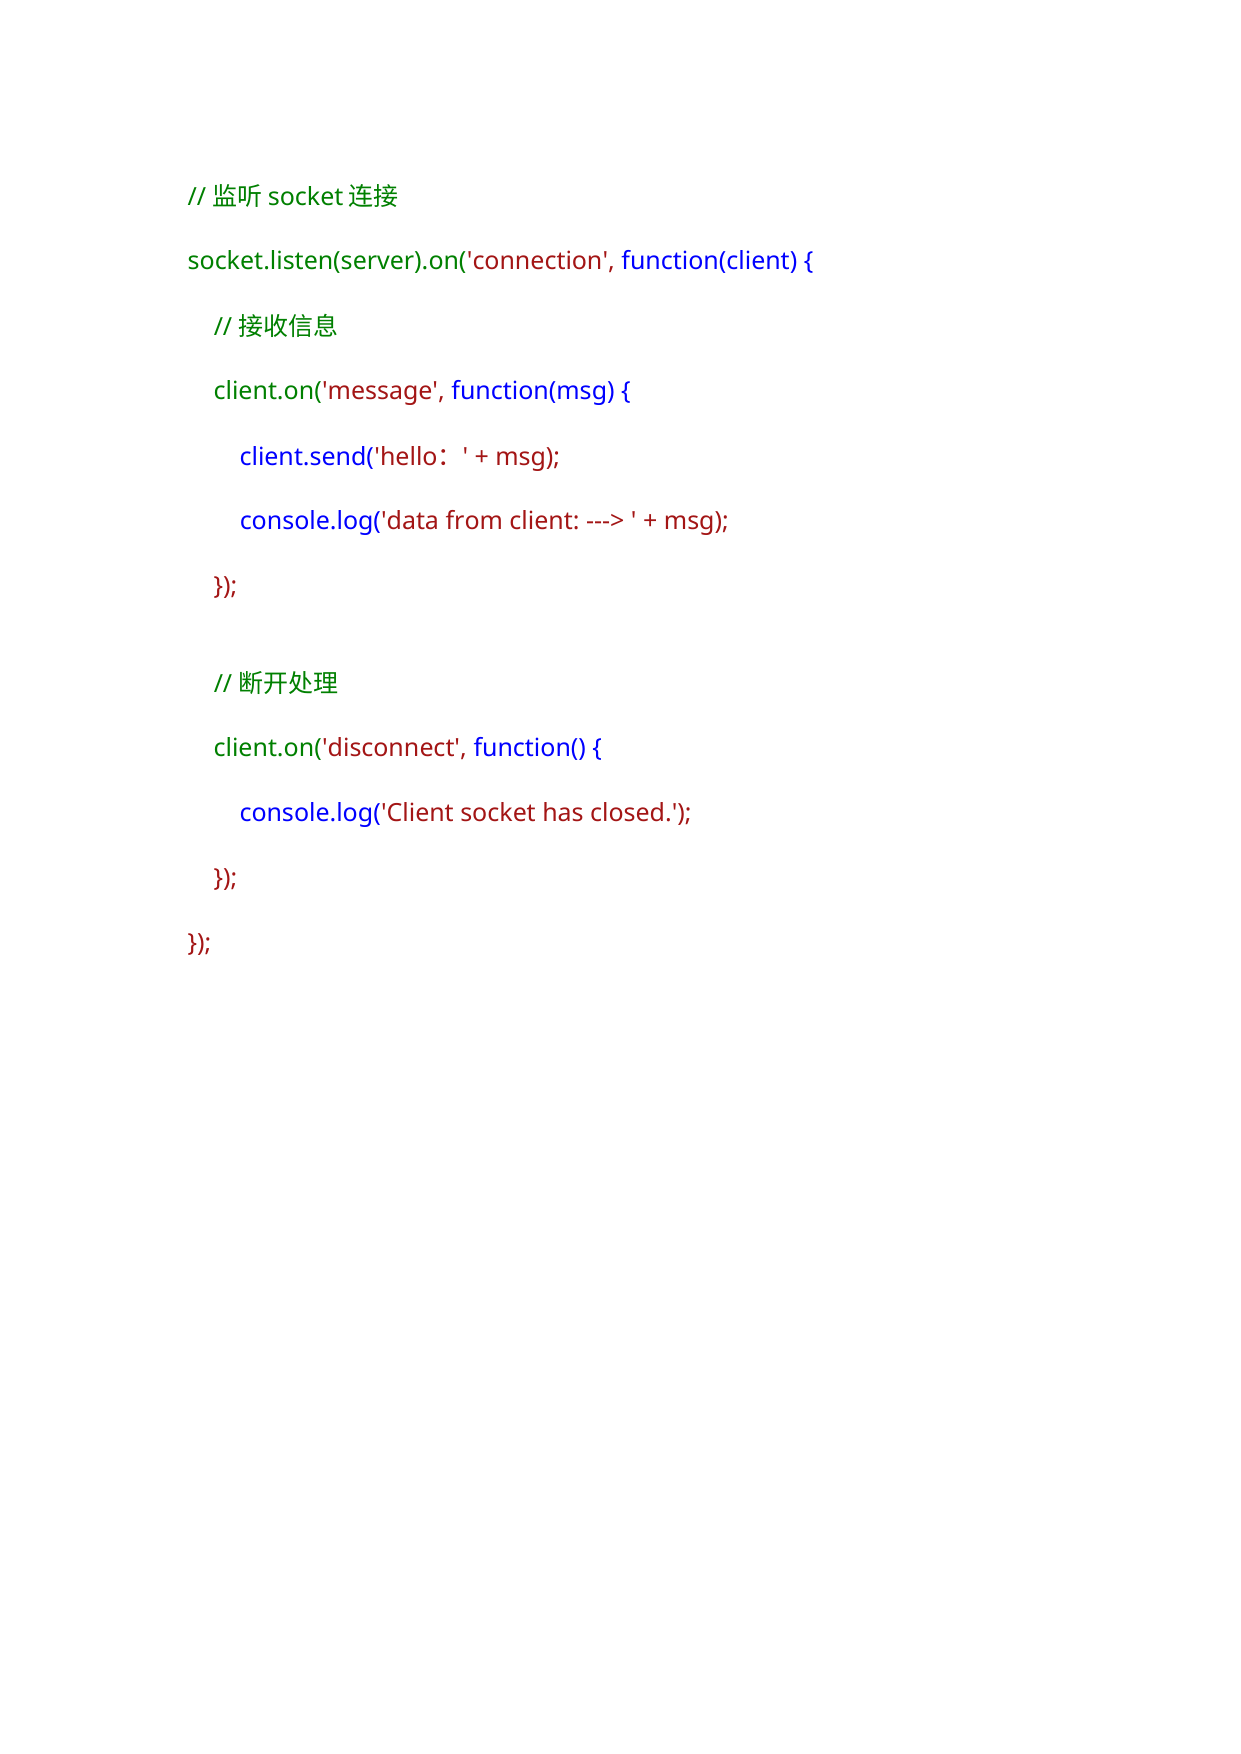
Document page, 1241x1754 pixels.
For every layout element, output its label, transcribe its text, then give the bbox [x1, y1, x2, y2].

text }); [187, 844, 1053, 909]
text }); [187, 552, 1053, 617]
text console.log('Client socket has closed.'); [187, 779, 1053, 844]
text // 监听socket连接 [187, 162, 1053, 227]
text // 断开处理 [187, 649, 1053, 714]
text // 接收信息 [187, 292, 1053, 357]
text client.send('hello：' + msg); [187, 422, 1053, 487]
text client.on('message', function(msg) { [187, 357, 1053, 422]
text socket.listen(server).on('connection', function(client) { [187, 227, 1053, 292]
text client.on('disconnect', function() { [187, 714, 1053, 779]
text }); [187, 909, 1053, 974]
text console.log('data from client: ---> ' + msg); [187, 487, 1053, 552]
